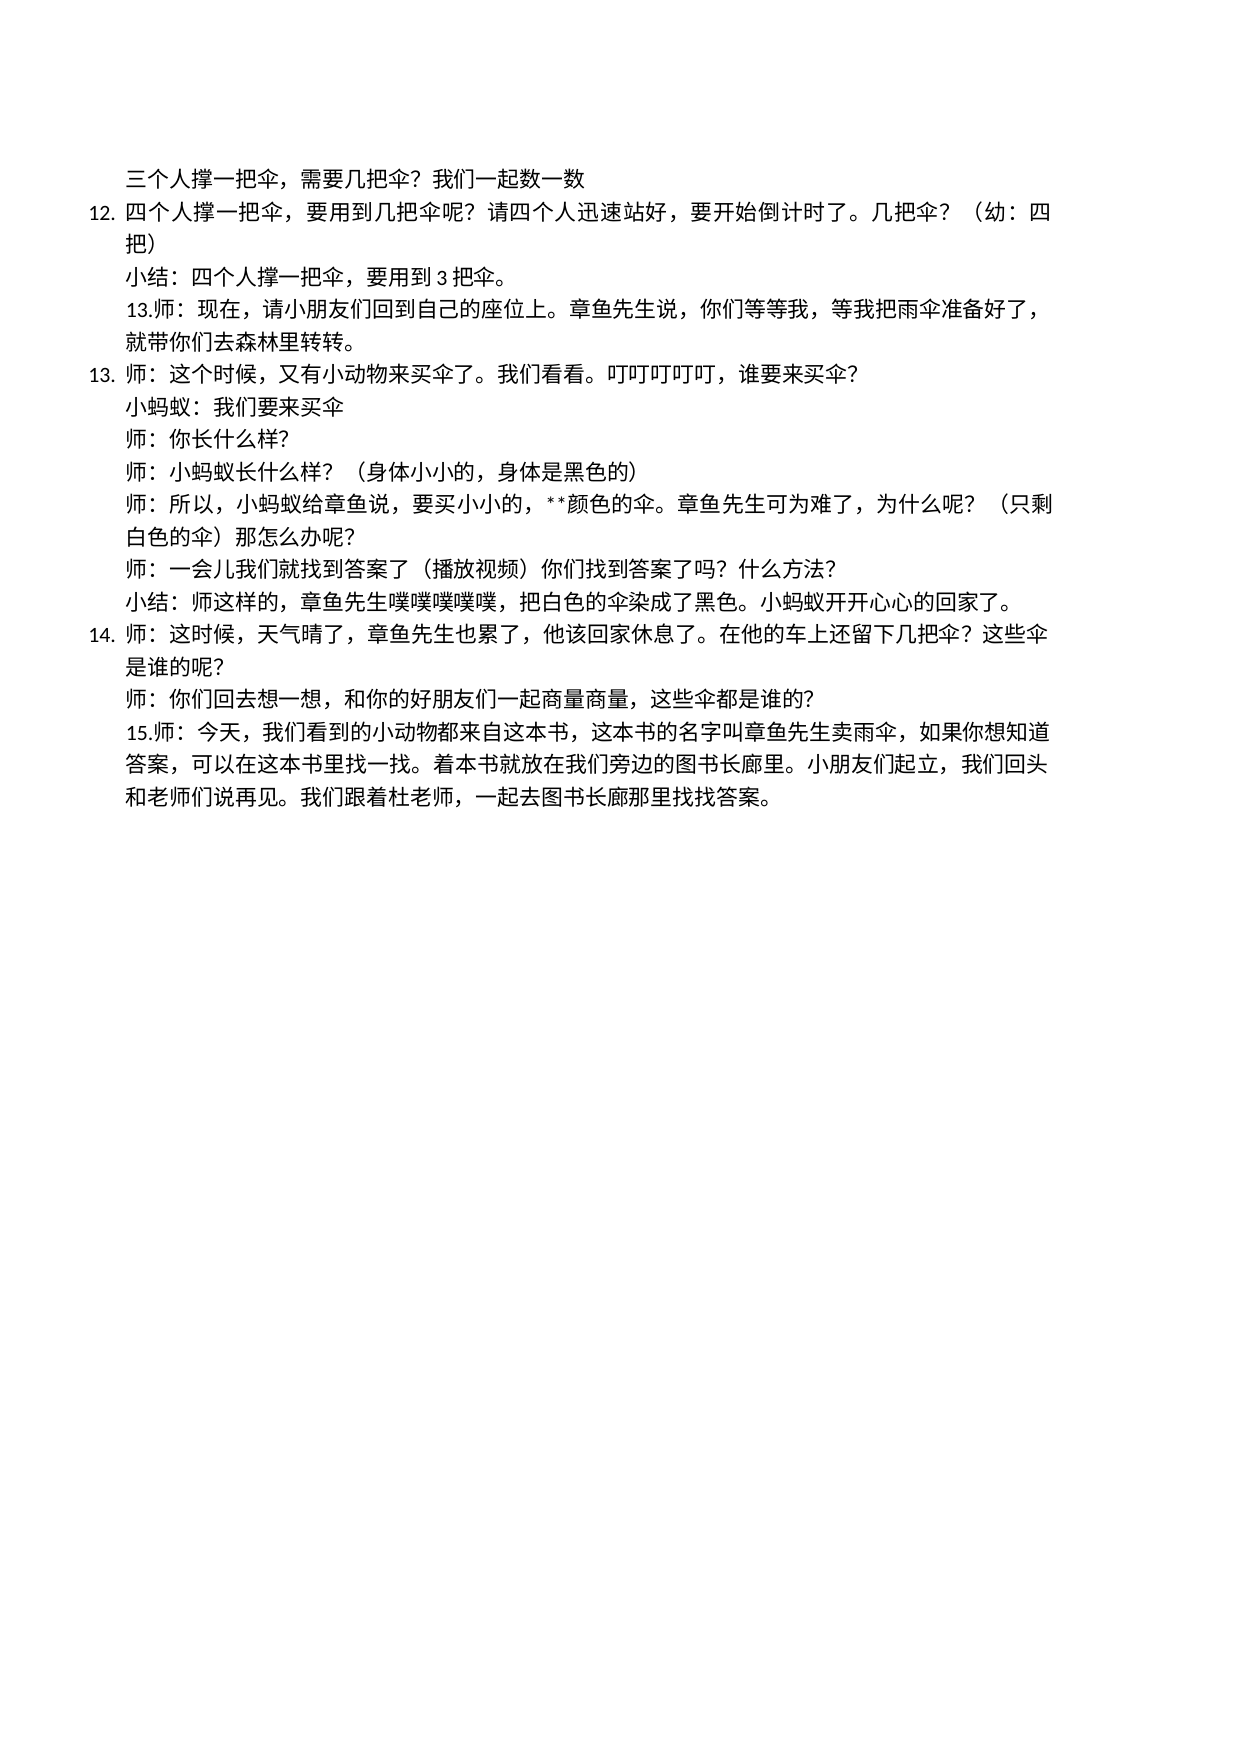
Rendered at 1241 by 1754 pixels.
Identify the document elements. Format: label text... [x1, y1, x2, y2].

list 师：这时候，天气晴了，章鱼先生也累了，他该回家休息了。在他的车上还留下几把伞？这些伞是谁的呢？ [88, 617, 1053, 682]
list 师：小蚂蚁长什么样？（身体小小的，身体是黑色的） [126, 454, 1053, 487]
list 小结：师这样的，章鱼先生噗噗噗噗噗，把白色的伞染成了黑色。小蚂蚁开开心心的回家了。 [126, 584, 1053, 617]
list 小结：四个人撑一把伞，要用到3把伞。 [126, 259, 1053, 292]
list 师：所以，小蚂蚁给章鱼说，要买小小的，**颜色的伞。章鱼先生可为难了，为什么呢？（只剩白色的伞）那怎么办呢？ [126, 487, 1053, 552]
list 小蚂蚁：我们要来买伞 [126, 389, 1053, 422]
list 师：这个时候，又有小动物来买伞了。我们看看。叮叮叮叮叮，谁要来买伞？ [88, 357, 1053, 389]
list 师：你长什么样？ [126, 422, 1053, 454]
list 13.师：现在，请小朋友们回到自己的座位上。章鱼先生说，你们等等我，等我把雨伞准备好了，就带你们去森林里转转。 [126, 292, 1053, 357]
list 15.师：今天，我们看到的小动物都来自这本书，这本书的名字叫章鱼先生卖雨伞，如果你想知道答案，可以在这本书里找一找。着本书就放在我们旁边的图书长廊里。小朋友们起立，我们回头和老师们说再见。我们跟着杜老师，一起去图书长廊那里找找答案。 [126, 714, 1053, 812]
list 师：你们回去想一想，和你的好朋友们一起商量商量，这些伞都是谁的？ [126, 682, 1053, 714]
list 师：一会儿我们就找到答案了（播放视频）你们找到答案了吗？什么方法？ [126, 552, 1053, 584]
list 四个人撑一把伞，要用到几把伞呢？请四个人迅速站好，要开始倒计时了。几把伞？（幼：四把） [88, 194, 1053, 259]
list 三个人撑一把伞，需要几把伞？我们一起数一数 [126, 162, 1053, 194]
